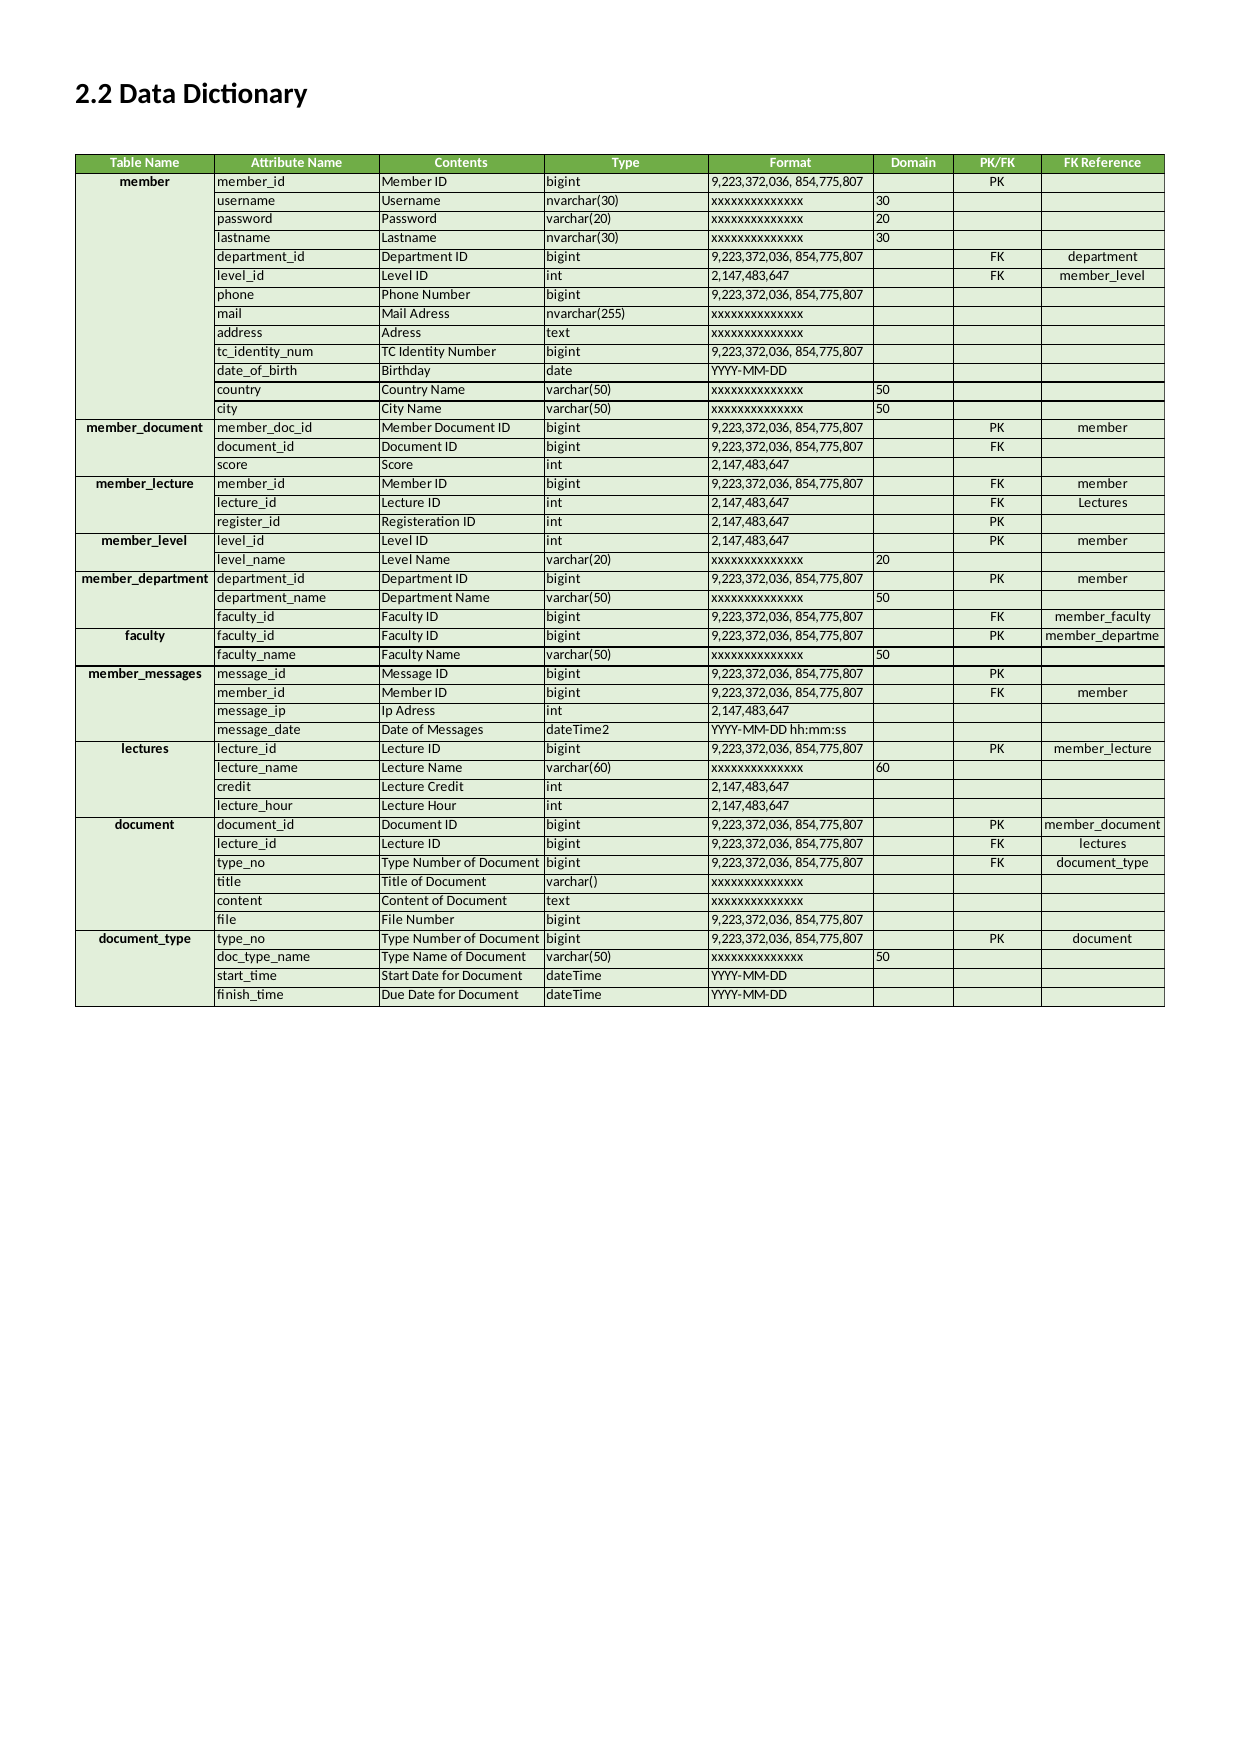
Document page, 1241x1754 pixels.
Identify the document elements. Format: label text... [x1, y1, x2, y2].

subtitle 2.2 Data Dictionary [75, 75, 1165, 111]
